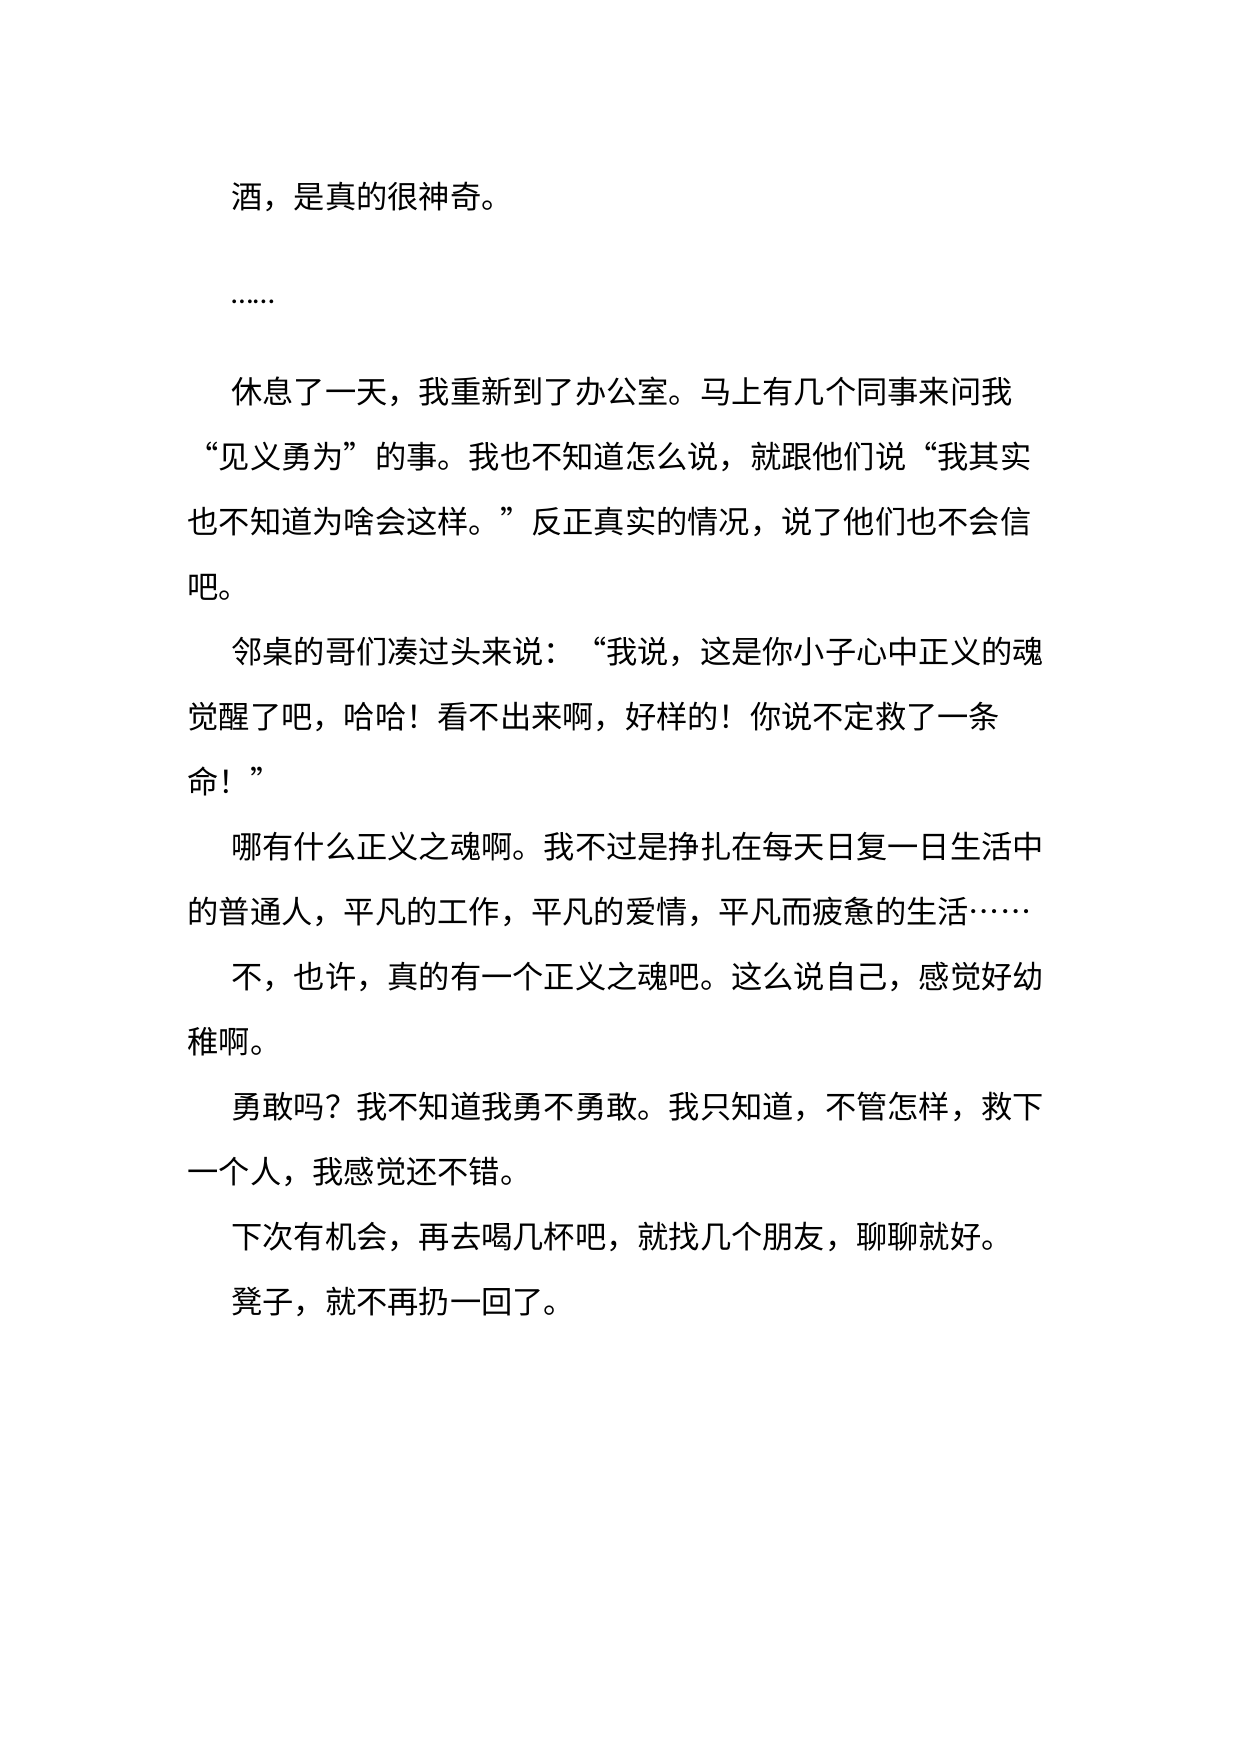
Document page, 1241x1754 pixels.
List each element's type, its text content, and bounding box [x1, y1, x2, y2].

text 下次有机会，再去喝几杯吧，就找几个朋友，聊聊就好。 [187, 1202, 1053, 1267]
text 哪有什么正义之魂啊。我不过是挣扎在每天日复一日生活中的普通人，平凡的工作，平凡的爱情，平凡而疲惫的生活…… [187, 812, 1053, 942]
text 酒，是真的很神奇。 [187, 162, 1053, 227]
text 休息了一天，我重新到了办公室。马上有几个同事来问我“见义勇为”的事。我也不知道怎么说，就跟他们说“我其实也不知道为啥会这样。”反正真实的情况，说了他们也不会信吧。 [187, 357, 1053, 617]
text …… [187, 259, 1053, 324]
text 勇敢吗？我不知道我勇不勇敢。我只知道，不管怎样，救下一个人，我感觉还不错。 [187, 1072, 1053, 1202]
text 不，也许，真的有一个正义之魂吧。这么说自己，感觉好幼稚啊。 [187, 942, 1053, 1072]
text 凳子，就不再扔一回了。 [187, 1267, 1053, 1332]
text 邻桌的哥们凑过头来说：“我说，这是你小子心中正义的魂觉醒了吧，哈哈！看不出来啊，好样的！你说不定救了一条命！” [187, 617, 1053, 812]
